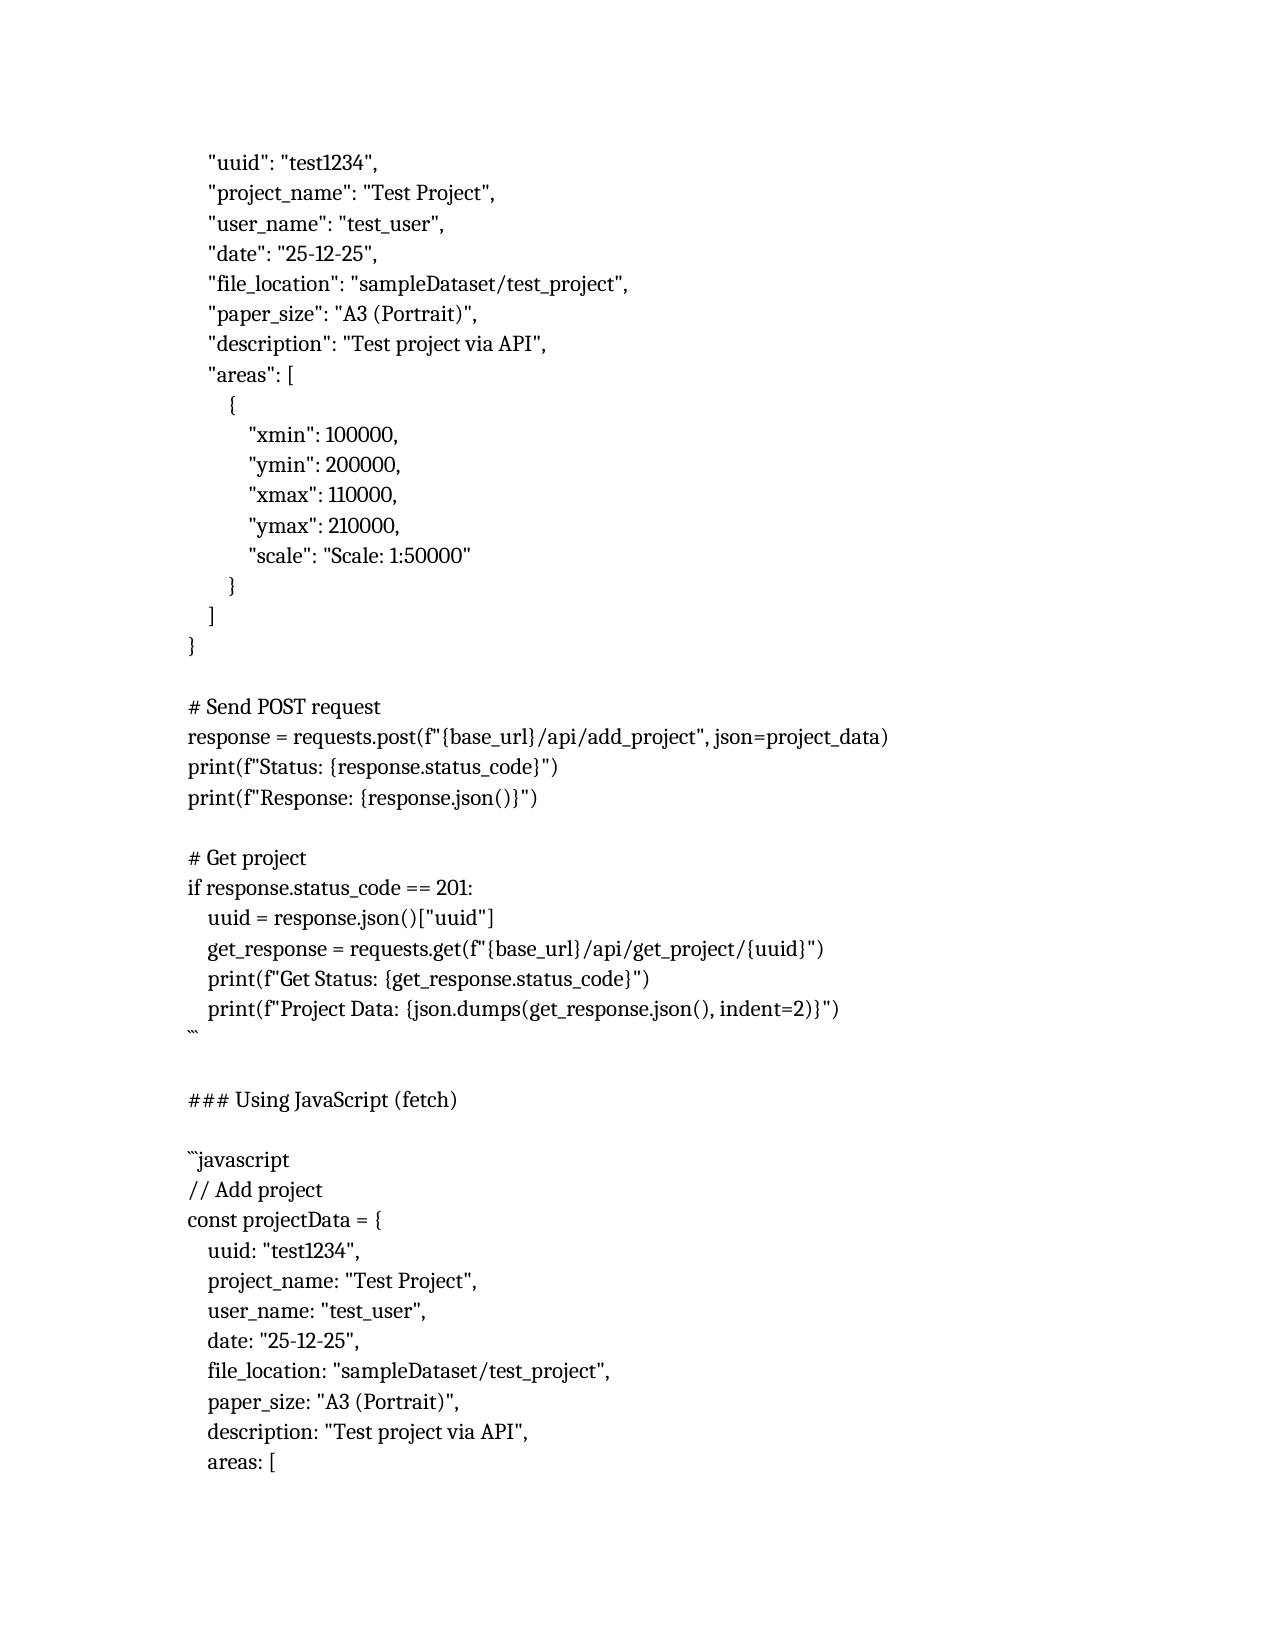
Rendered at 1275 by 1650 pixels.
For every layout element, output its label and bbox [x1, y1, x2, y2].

text [187, 150, 1087, 1475]
